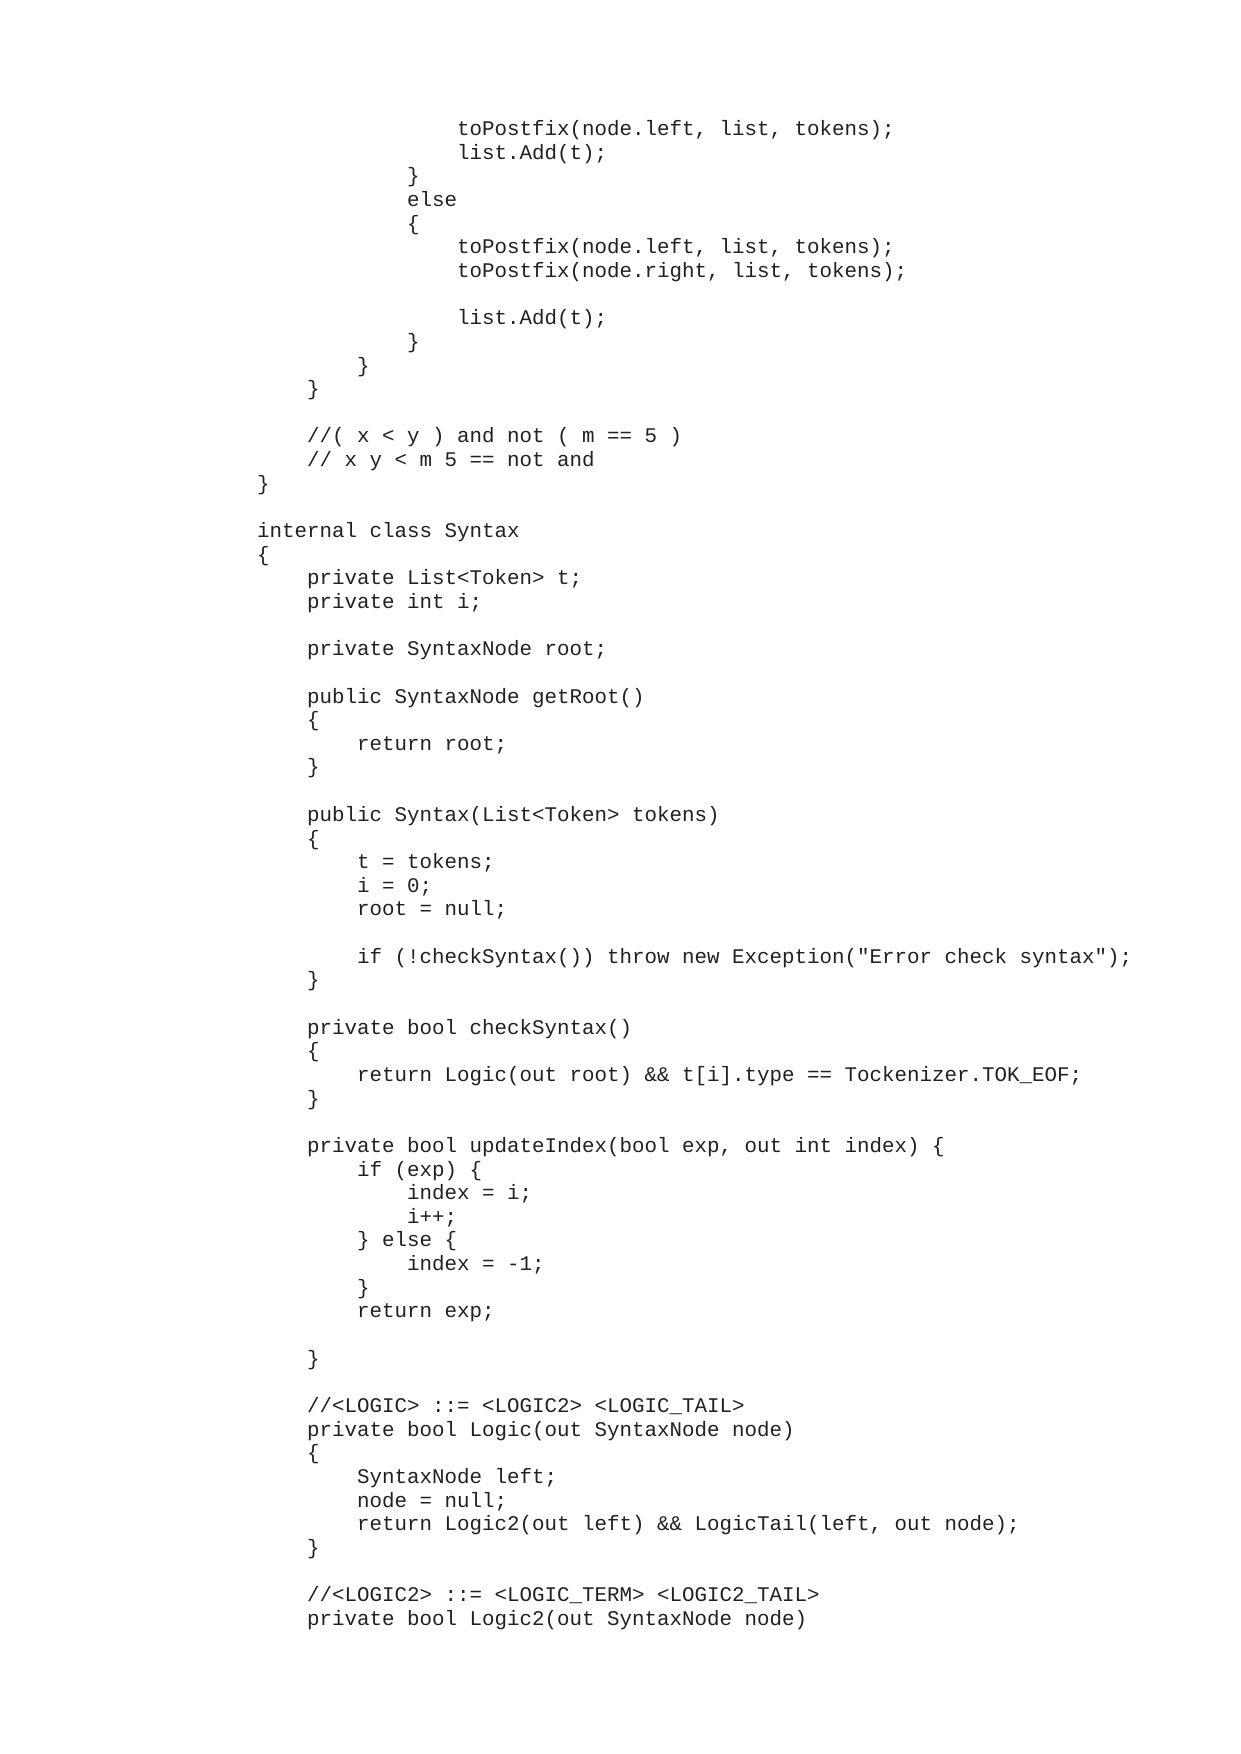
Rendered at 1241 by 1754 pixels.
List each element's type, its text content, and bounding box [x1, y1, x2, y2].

list } [207, 354, 1152, 378]
list private SyntaxNode root; [207, 638, 1152, 662]
list { [207, 213, 1152, 236]
list private bool checkSyntax() [207, 1017, 1152, 1040]
list public Syntax(List<Token> tokens) [207, 804, 1152, 827]
list { [207, 544, 1152, 567]
list private bool updateIndex(bool exp, out int index) { [207, 1135, 1152, 1158]
list index = i; [207, 1182, 1152, 1206]
list node = null; [207, 1489, 1152, 1513]
list } [207, 757, 1152, 780]
list list.Add(t); [207, 307, 1152, 331]
list if (!checkSyntax()) throw new Exception("Error check syntax"); [207, 946, 1152, 969]
list t = tokens; [207, 851, 1152, 875]
list public SyntaxNode getRoot() [207, 686, 1152, 709]
list root = null; [207, 898, 1152, 922]
list } [207, 378, 1152, 402]
list // x y < m 5 == not and [207, 449, 1152, 473]
list private bool Logic(out SyntaxNode node) [207, 1419, 1152, 1442]
list private List<Token> t; [207, 567, 1152, 591]
list //<LOGIC2> ::= <LOGIC_TERM> <LOGIC2_TAIL> [207, 1584, 1152, 1608]
list i++; [207, 1206, 1152, 1229]
list //( x < y ) and not ( m == 5 ) [207, 426, 1152, 449]
list } [207, 969, 1152, 993]
list } [207, 1537, 1152, 1561]
list private int i; [207, 591, 1152, 615]
list } [207, 1277, 1152, 1300]
list } [207, 473, 1152, 496]
list return exp; [207, 1300, 1152, 1324]
list return Logic(out root) && t[i].type == Tockenizer.TOK_EOF; [207, 1064, 1152, 1088]
list } else { [207, 1229, 1152, 1253]
list toPostfix(node.right, list, tokens); [207, 260, 1152, 284]
list return Logic2(out left) && LogicTail(left, out node); [207, 1513, 1152, 1537]
list return root; [207, 733, 1152, 757]
list else [207, 189, 1152, 213]
list if (exp) { [207, 1158, 1152, 1182]
list { [207, 1442, 1152, 1466]
list i = 0; [207, 875, 1152, 898]
list toPostfix(node.left, list, tokens); [207, 118, 1152, 142]
list } [207, 165, 1152, 189]
list SyntaxNode left; [207, 1466, 1152, 1489]
list index = -1; [207, 1253, 1152, 1277]
list } [207, 331, 1152, 354]
list //<LOGIC> ::= <LOGIC2> <LOGIC_TAIL> [207, 1395, 1152, 1419]
list } [207, 1088, 1152, 1111]
list { [207, 827, 1152, 851]
list { [207, 709, 1152, 733]
list private bool Logic2(out SyntaxNode node) [207, 1608, 1152, 1631]
list list.Add(t); [207, 142, 1152, 165]
list } [207, 1348, 1152, 1371]
list { [207, 1040, 1152, 1064]
list toPostfix(node.left, list, tokens); [207, 236, 1152, 260]
list internal class Syntax [207, 520, 1152, 544]
